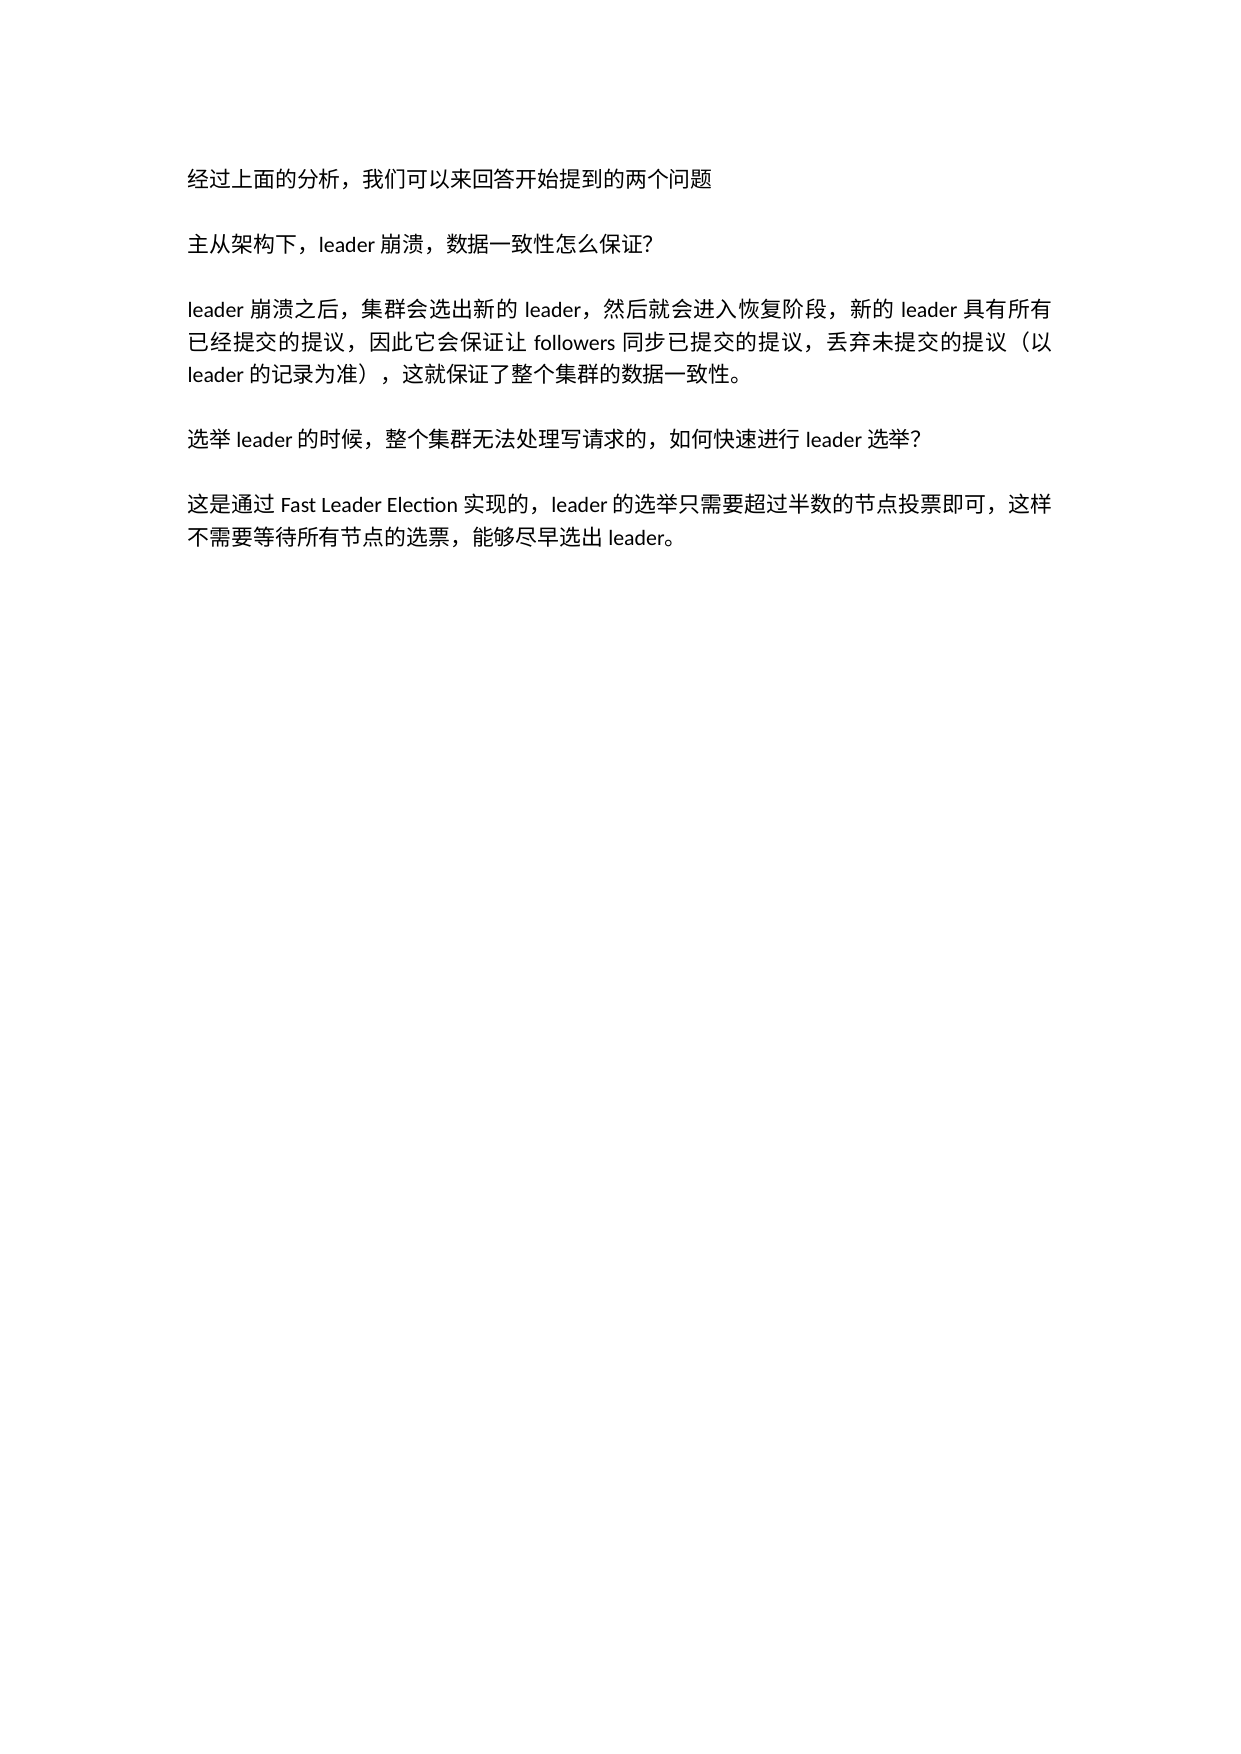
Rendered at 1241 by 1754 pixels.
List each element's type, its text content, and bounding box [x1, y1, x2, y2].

text 经过上面的分析，我们可以来回答开始提到的两个问题 [187, 162, 1053, 194]
text 选举 leader 的时候，整个集群无法处理写请求的，如何快速进行 leader 选举？ [187, 422, 1053, 454]
text 主从架构下，leader 崩溃，数据一致性怎么保证？ [187, 227, 1053, 259]
text 这是通过 Fast Leader Election 实现的，leader 的选举只需要超过半数的节点投票即可，这样不需要等待所有节点的选票，能够尽早选出 leader。 [187, 487, 1053, 552]
text leader 崩溃之后，集群会选出新的 leader，然后就会进入恢复阶段，新的 leader 具有所有已经提交的提议，因此它会保证让 followers 同步已提交的提议，丢弃未提交的提议（以 leader 的记录为准），这就保证了整个集群的数据一致性。 [187, 292, 1053, 389]
